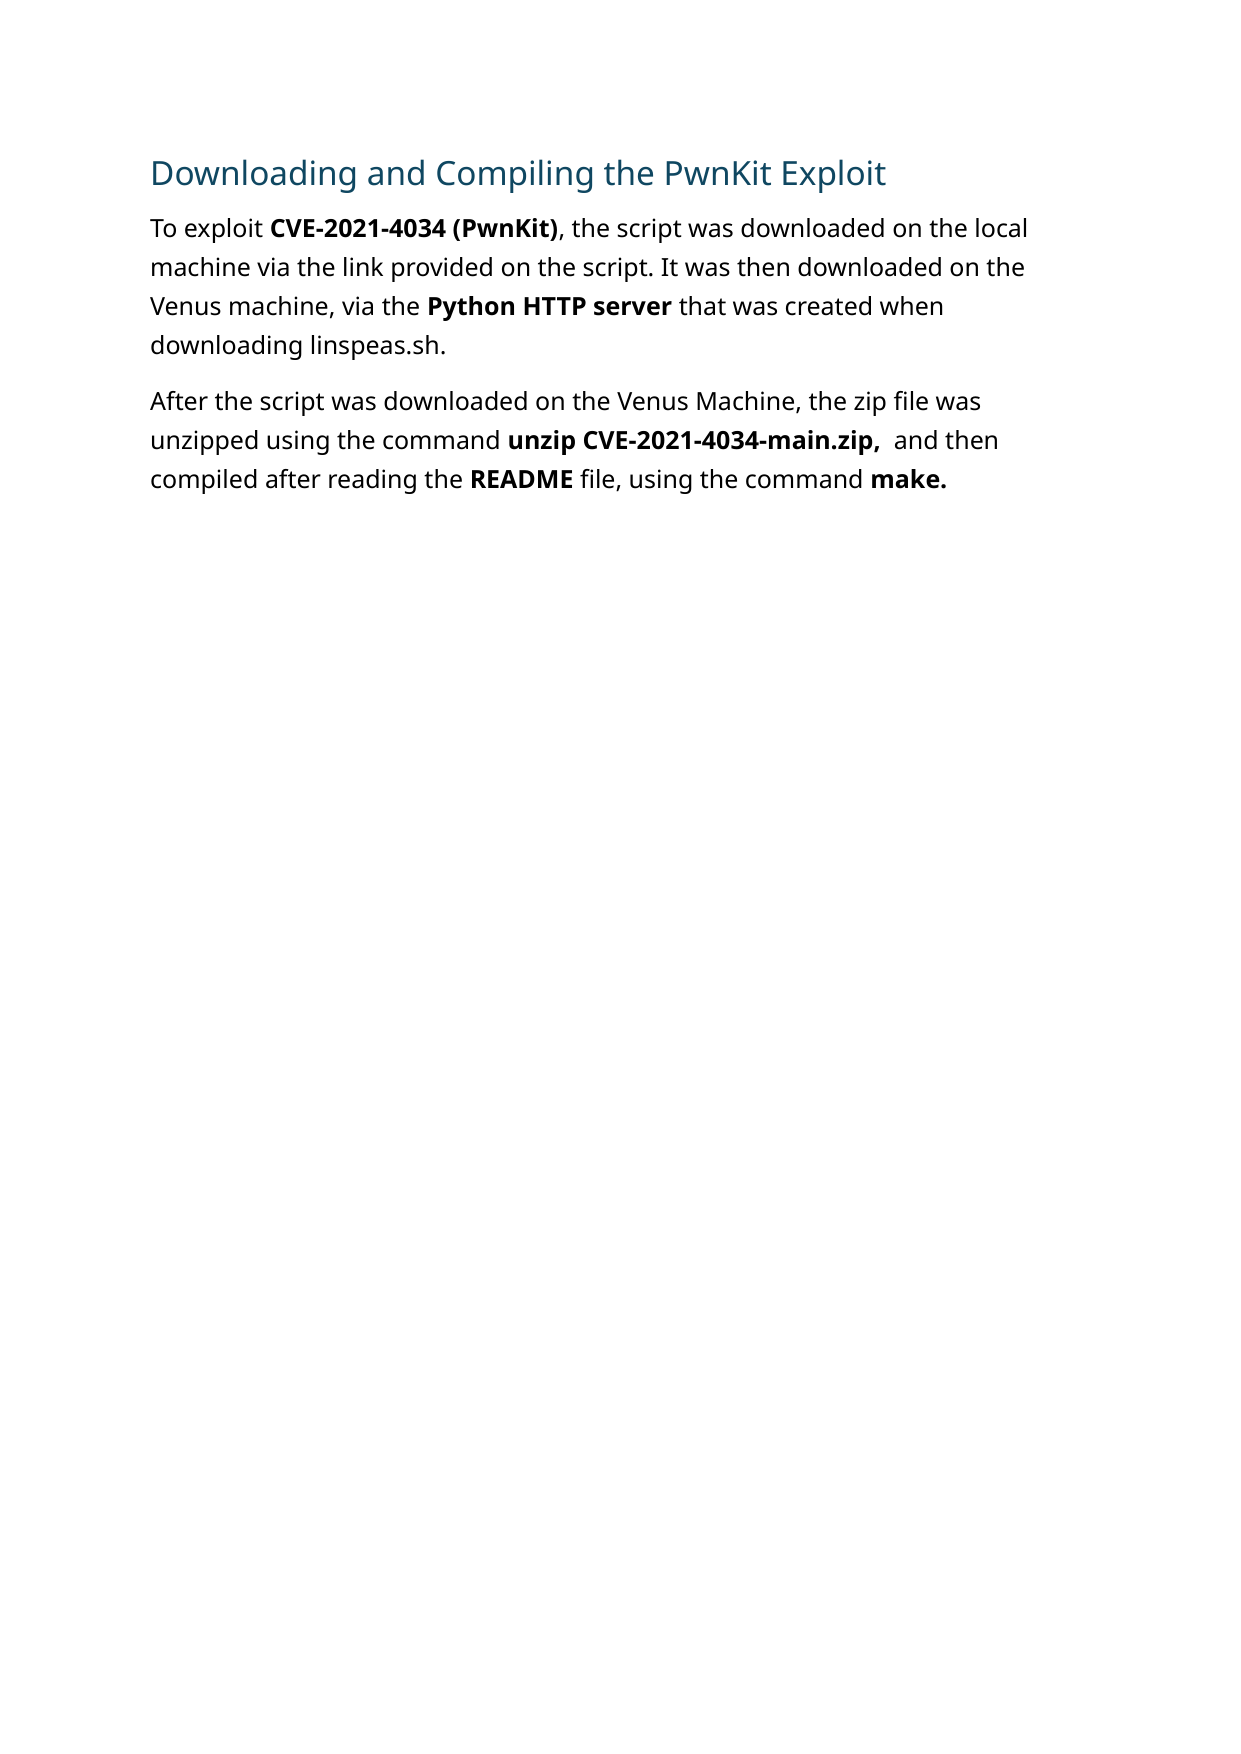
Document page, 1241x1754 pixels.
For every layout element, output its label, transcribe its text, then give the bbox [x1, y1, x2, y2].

text After the script was downloaded on the Venus Machine, the zip file was unzipped using the command unzip CVE-2021-4034-main.zip, and then compiled after reading the README file, using the command make. [150, 384, 1090, 496]
subtitle Downloading and Compiling the PwnKit Exploit [150, 150, 1090, 195]
text To exploit CVE-2021-4034 (PwnKit), the script was downloaded on the local machine via the link provided on the script. It was then downloaded on the Venus machine, via the Python HTTP server that was created when downloading linspeas.sh. [150, 211, 1090, 362]
